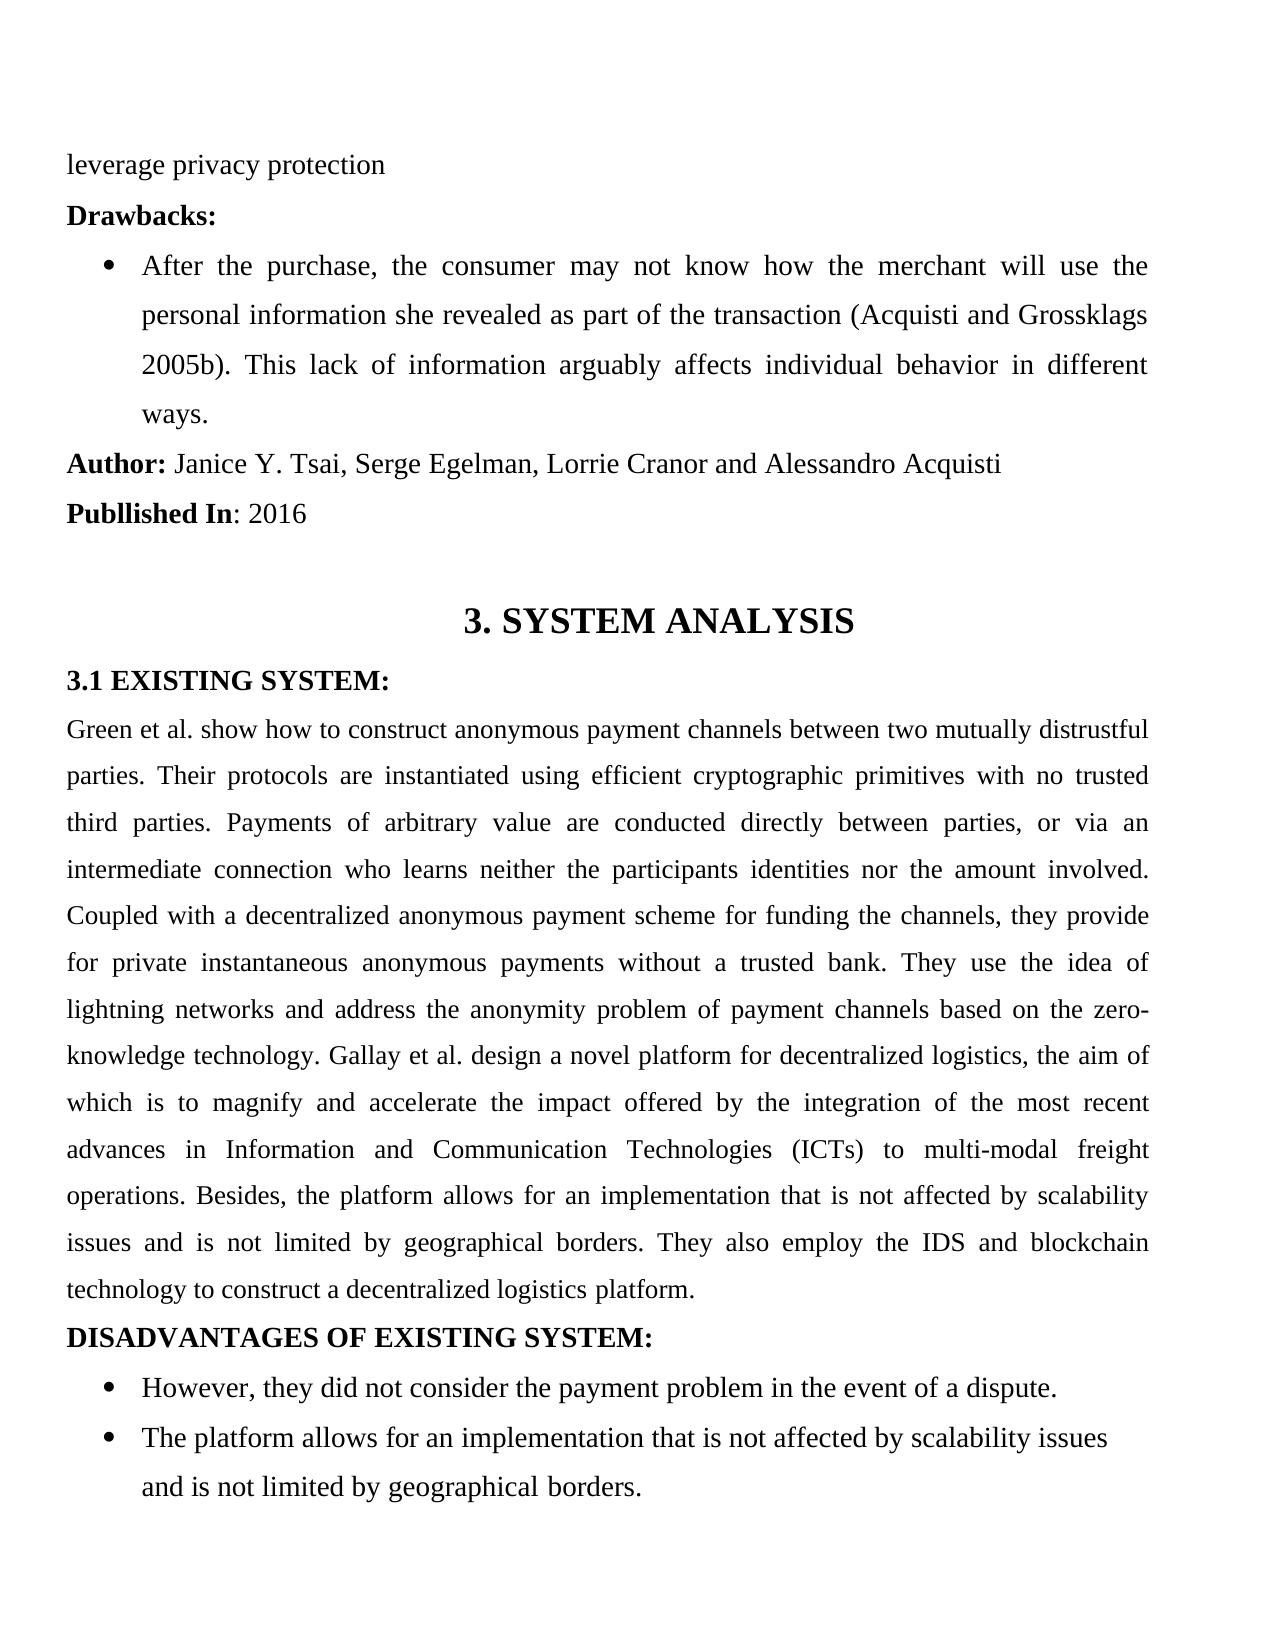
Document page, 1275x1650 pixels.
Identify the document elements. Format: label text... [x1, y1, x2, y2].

text Author: Janice Y. Tsai, Serge Egelman, Lorrie Cranor and Alessandro Acquisti [66, 447, 1275, 480]
text Publlished In: 2016 [66, 497, 1275, 530]
subtitle DISADVANTAGES OF EXISTING SYSTEM: [66, 1320, 1275, 1353]
subtitle EXISTING SYSTEM: [66, 663, 394, 696]
list However, they did not consider the payment problem in the event of a dispute. [104, 1370, 1275, 1403]
list SYSTEM ANALYSIS [463, 598, 1275, 642]
text Green et al. show how to construct anonymous payment channels between two mutually distrustful parties. Their protocols are instantiated using efficient cryptographic primitives with no trusted third parties. Payments of arbitrary value are conducted directly between parties, or via an intermediate connection who learns neither the participants identities nor the amount involved. Coupled with a decentralized anonymous payment scheme for funding the channels, they provide for private instantaneous anonymous payments without a trusted bank. They use the idea of lightning networks and address the anonymity problem of payment channels based on the zero- knowledge technology. Gallay et al. design a novel platform for decentralized logistics, the aim of which is to magnify and accelerate the impact offered by the integration of the most recent advances in Information and Communication Technologies (ICTs) to multi-modal freight operations. Besides, the platform allows for an implementation that is not affected by scalability issues and is not limited by geographical borders. They also employ the IDS and blockchain technology to construct a decentralized logistics platform. [66, 713, 1151, 1304]
subtitle Drawbacks: [66, 198, 1275, 231]
list After the purchase, the consumer may not know how the merchant will use the personal information she revealed as part of the transaction (Acquisti and Grossklags 2005b). This lack of information arguably affects individual behavior in different ways. [104, 248, 1149, 430]
text leverage privacy protection [66, 147, 1275, 181]
list The platform allows for an implementation that is not affected by scalability issues and is not limited by geographical borders. [104, 1420, 1149, 1502]
